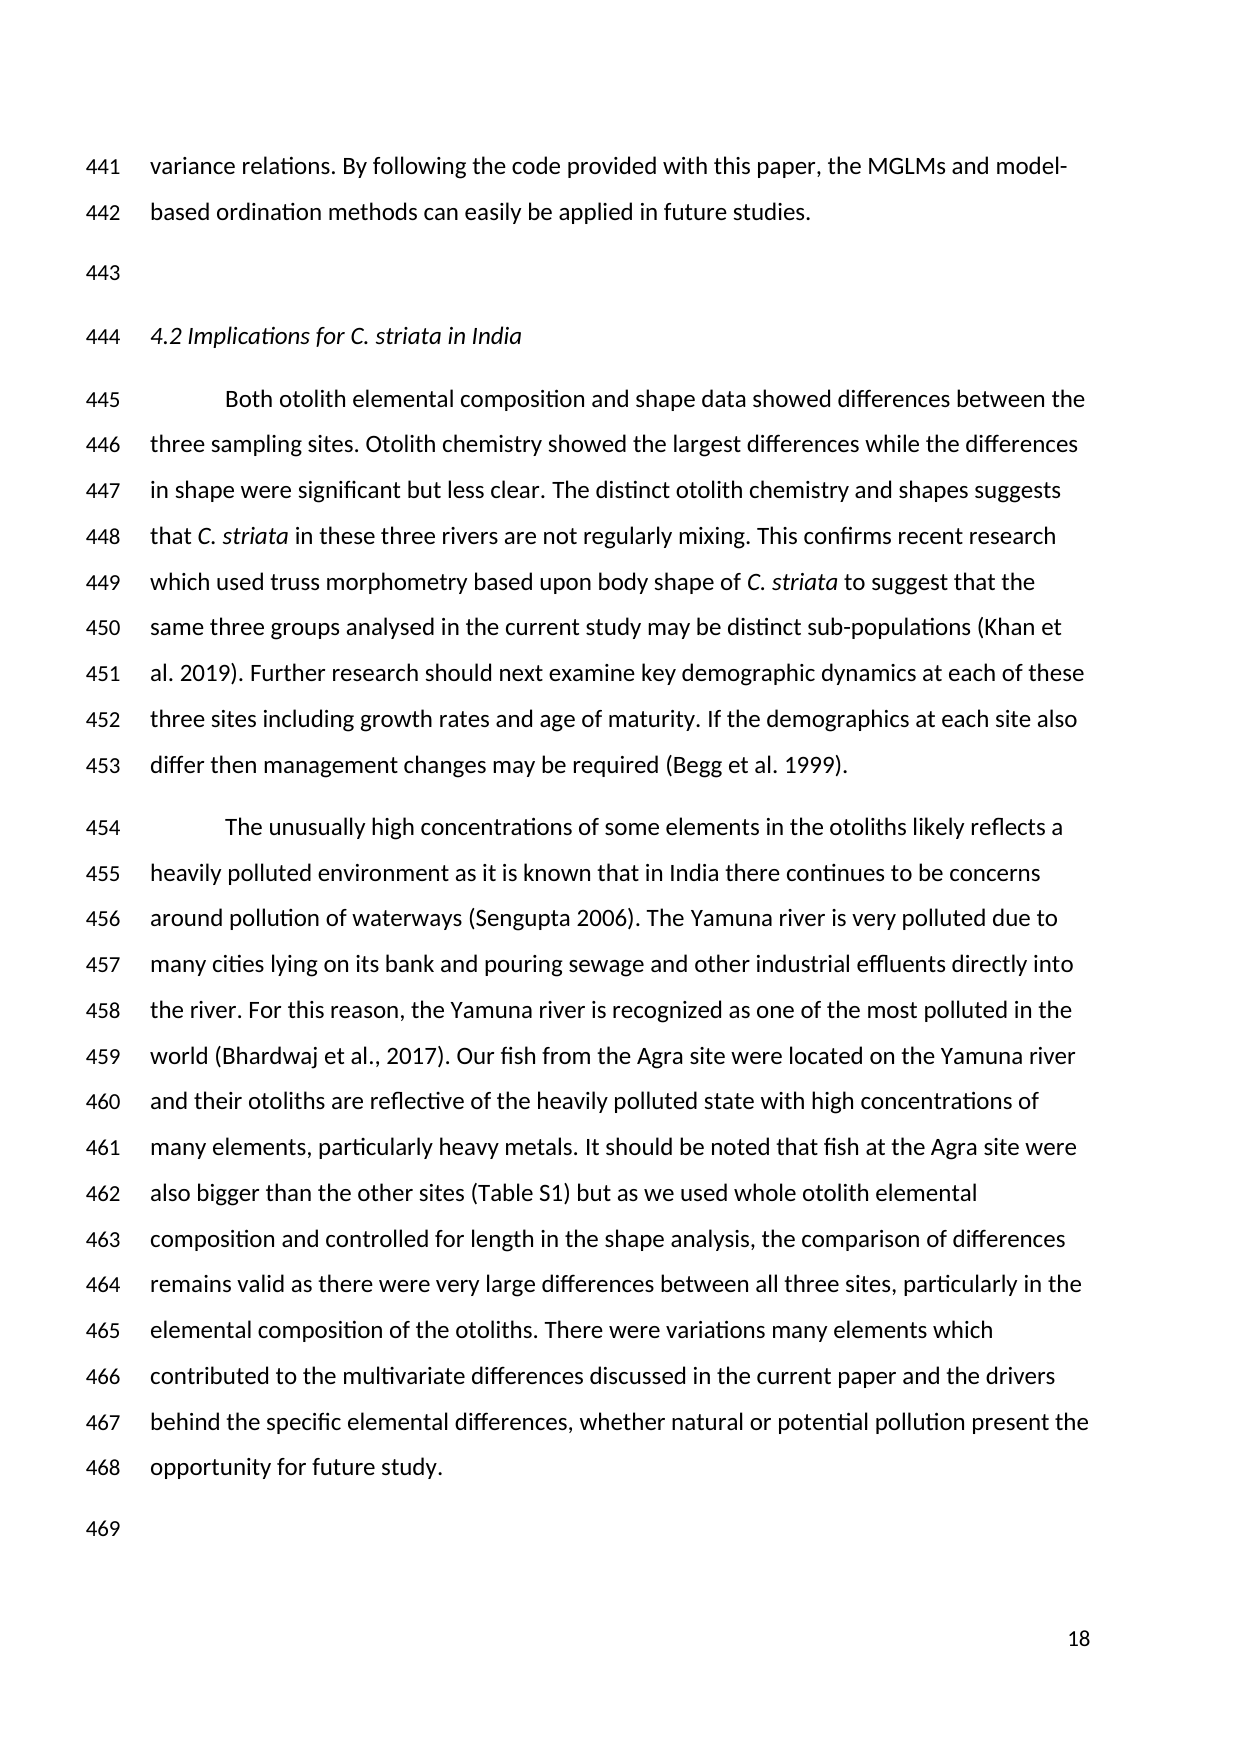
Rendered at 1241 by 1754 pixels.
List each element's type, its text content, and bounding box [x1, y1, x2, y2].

text Both otolith elemental composition and shape data showed differences between the three sampling sites. Otolith chemistry showed the largest differences while the differences in shape were significant but less clear. The distinct otolith chemistry and shapes suggests that C. striata in these three rivers are not regularly mixing. This confirms recent research which used truss morphometry based upon body shape of C. striata to suggest that the same three groups analysed in the current study may be distinct sub-populations (Khan et al. 2019). Further research should next examine key demographic dynamics at each of these three sites including growth rates and age of maturity. If the demographics at each site also differ then management changes may be required (Begg et al. 1999). [150, 383, 1090, 779]
text 4.2 Implications for C. striata in India [150, 321, 1090, 351]
text The unusually high concentrations of some elements in the otoliths likely reflects a heavily polluted environment as it is known that in India there continues to be concerns around pollution of waterways (Sengupta 2006). The Yamuna river is very polluted due to many cities lying on its bank and pouring sewage and other industrial effluents directly into the river. For this reason, the Yamuna river is recognized as one of the most polluted in the world (Bhardwaj et al., 2017). Our fish from the Agra site were located on the Yamuna river and their otoliths are reflective of the heavily polluted state with high concentrations of many elements, particularly heavy metals. It should be noted that fish at the Agra site were also bigger than the other sites (Table S1) but as we used whole otolith elemental composition and controlled for length in the shape analysis, the comparison of differences remains valid as there were very large differences between all three sites, particularly in the elemental composition of the otoliths. There were variations many elements which contributed to the multivariate differences discussed in the current paper and the drivers behind the specific elemental differences, whether natural or potential pollution present the opportunity for future study. [150, 811, 1090, 1482]
